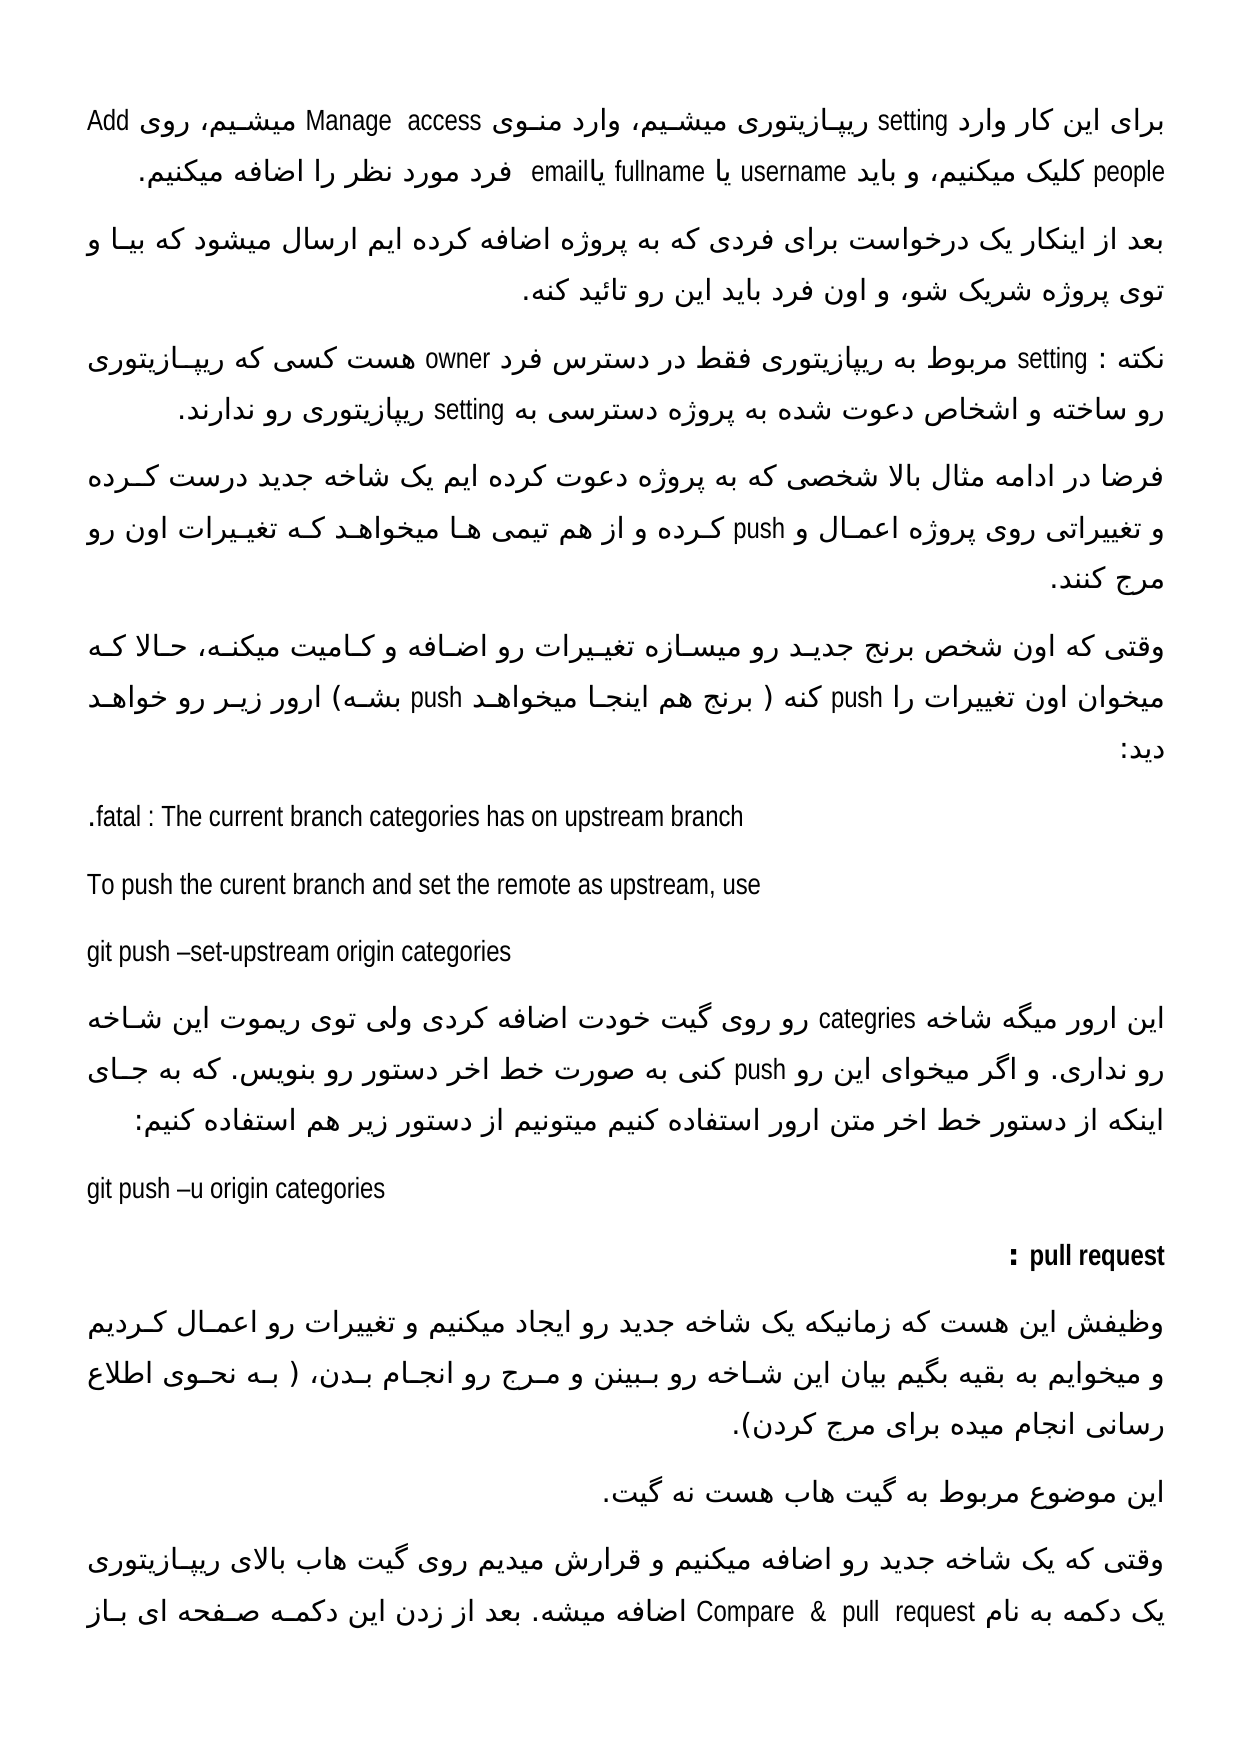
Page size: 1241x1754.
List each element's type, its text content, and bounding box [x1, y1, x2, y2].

text git push –u origin categories [87, 1171, 1165, 1204]
text وقتی که اون شخص برنج جدید رو میسازه تغییرات رو اضافه و کامیت میکنه، حالا که میخوان اون تغییرات را push کنه ( برنج هم اینجا میخواهد push بشه) ارور زیر رو خواهد دید: [87, 629, 1165, 766]
text فرضا در ادامه مثال بالا شخصی که به پروژه دعوت کرده ایم یک شاخه جدید درست کرده و تغییراتی روی پروژه اعمال و push کرده و از هم تیمی ها میخواهد که تغییرات اون رو مرج کنند. [87, 460, 1165, 596]
text بعد از اینکار یک درخواست برای فردی که به پروژه اضافه کرده ایم ارسال میشود که بیا و توی پروژه شریک شو، و اون فرد باید این رو تائید کنه. [87, 222, 1165, 307]
text نکته : setting مربوط به ریپازیتوری فقط در دسترس فرد owner هست کسی که ریپازیتوری رو ساخته و اشخاص دعوت شده به پروژه دسترسی به setting ریپازیتوری رو ندارند. [87, 341, 1165, 426]
text pull request : [87, 1238, 1165, 1272]
text این موضوع مربوط به گیت هاب هست نه گیت. [87, 1475, 1165, 1509]
text git push –set-upstream origin categories [87, 934, 1165, 967]
text To push the curent branch and set the remote as upstream, use [87, 867, 1165, 901]
text این ارور میگه شاخه categries رو روی گیت خودت اضافه کردی ولی توی ریموت این شاخه رو نداری. و اگر میخوای این رو push کنی به صورت خط اخر دستور رو بنویس. که به جای اینکه از دستور خط اخر متن ارور استفاده کنیم میتونیم از دستور زیر هم استفاده کنیم: [87, 1001, 1165, 1137]
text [87, 1543, 1165, 1628]
text fatal : The current branch categories has on upstream branch. [87, 799, 1165, 833]
text وظیفش این هست که زمانیکه یک شاخه جدید رو ایجاد میکنیم و تغییرات رو اعمال کردیم و میخوایم به بقیه بگیم بیان این شاخه رو ببینن و مرج رو انجام بدن، ( به نحوی اطلاع رسانی انجام میده برای مرج کردن). [87, 1306, 1165, 1441]
text برای این کار وارد setting ریپازیتوری میشیم، وارد منوی Manage access میشیم، روی Add people کلیک میکنیم، و باید username یا fullname یاemail فرد مورد نظر را اضافه میکنیم. [87, 103, 1165, 188]
